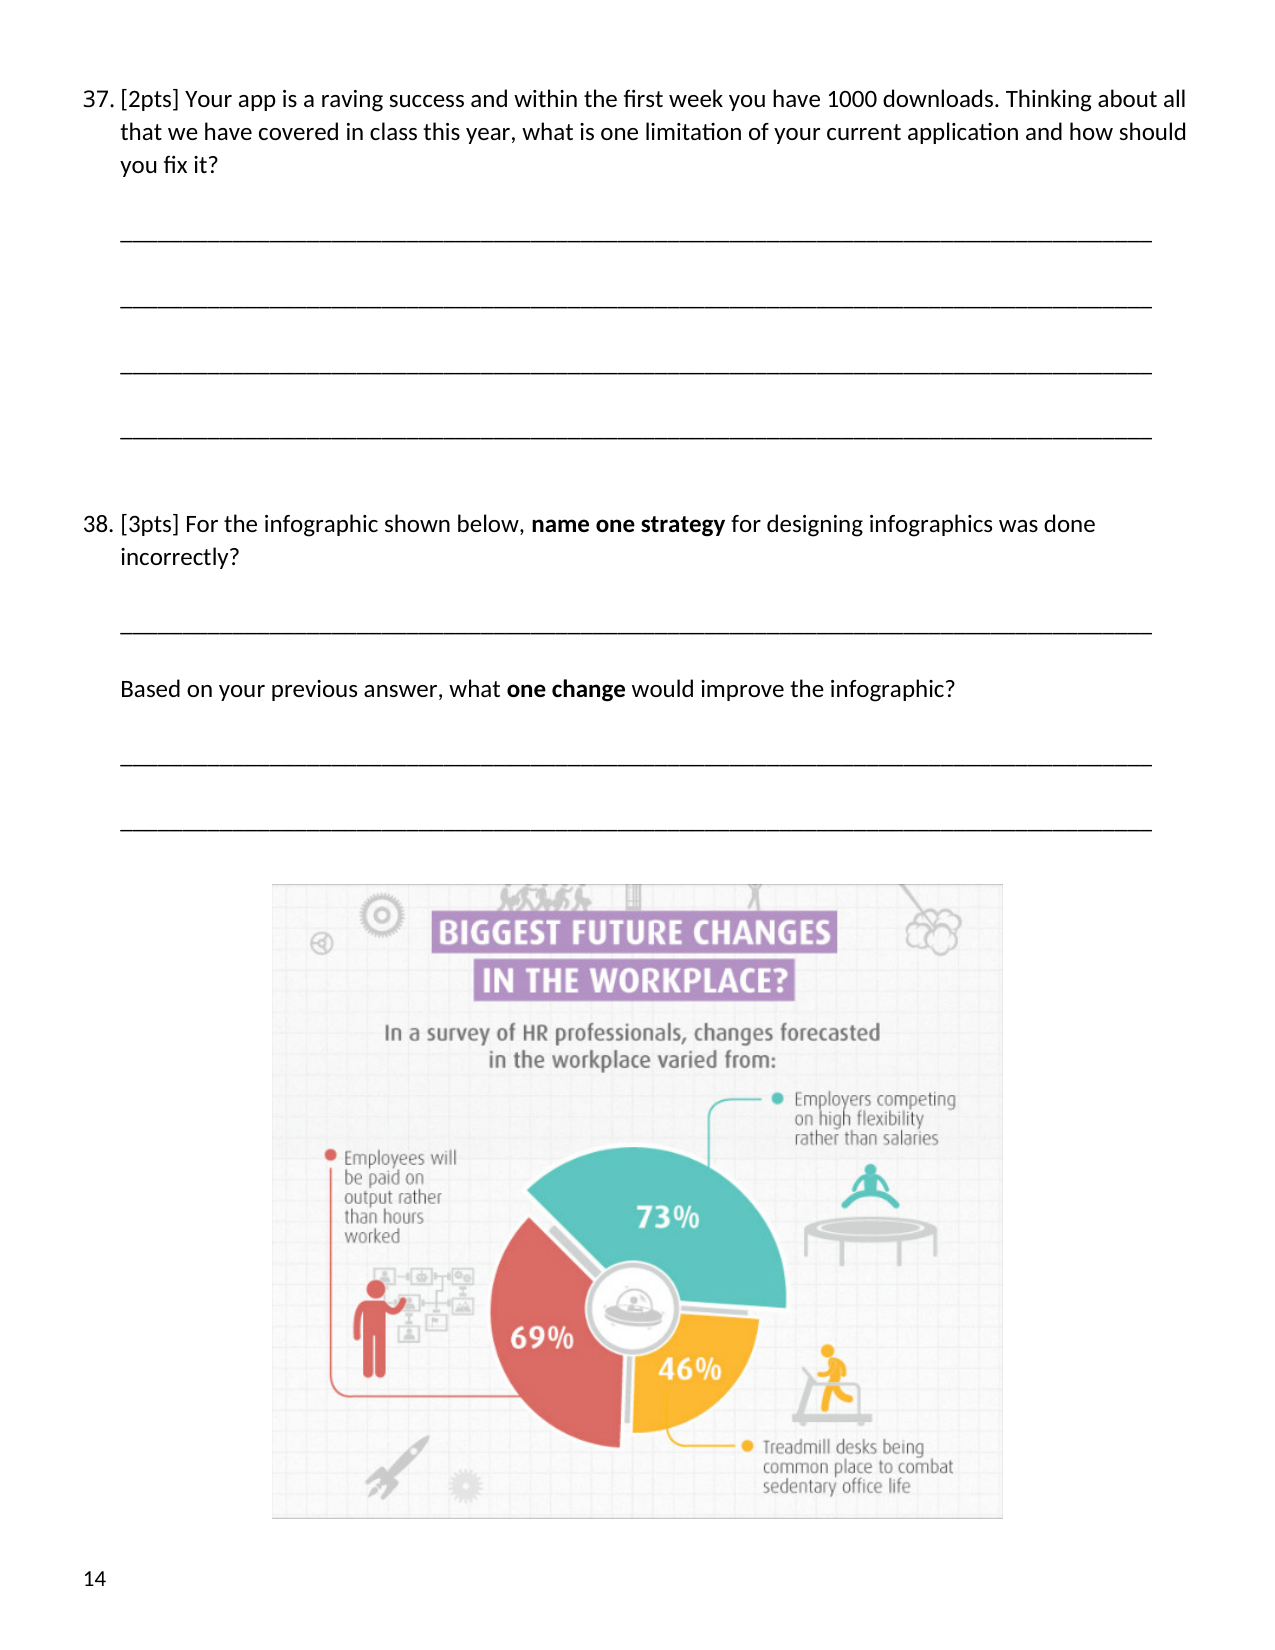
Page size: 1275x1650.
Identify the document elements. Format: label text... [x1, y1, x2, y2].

list [2pts] Your app is a raving success and within the first week you have 1000 downloads. Thinking about all that we have covered in class this year, what is one limitation of your current application and how should you fix it? [83, 83, 1192, 180]
list ___________________________________________________________________________________ ___________________________________________________________________________________ [120, 347, 1192, 506]
picture [272, 884, 1003, 1519]
list ___________________________________________________________________________________ ___________________________________________________________________________________ [120, 182, 1192, 311]
list [3pts] For the infographic shown below, name one strategy for designing infographics was done incorrectly? ___________________________________________________________________________________ Based on your previous answer, what one change would improve the infographic? ___________________________________________________________________________________ [83, 508, 1192, 769]
list ___________________________________________________________________________________ [120, 805, 1192, 865]
